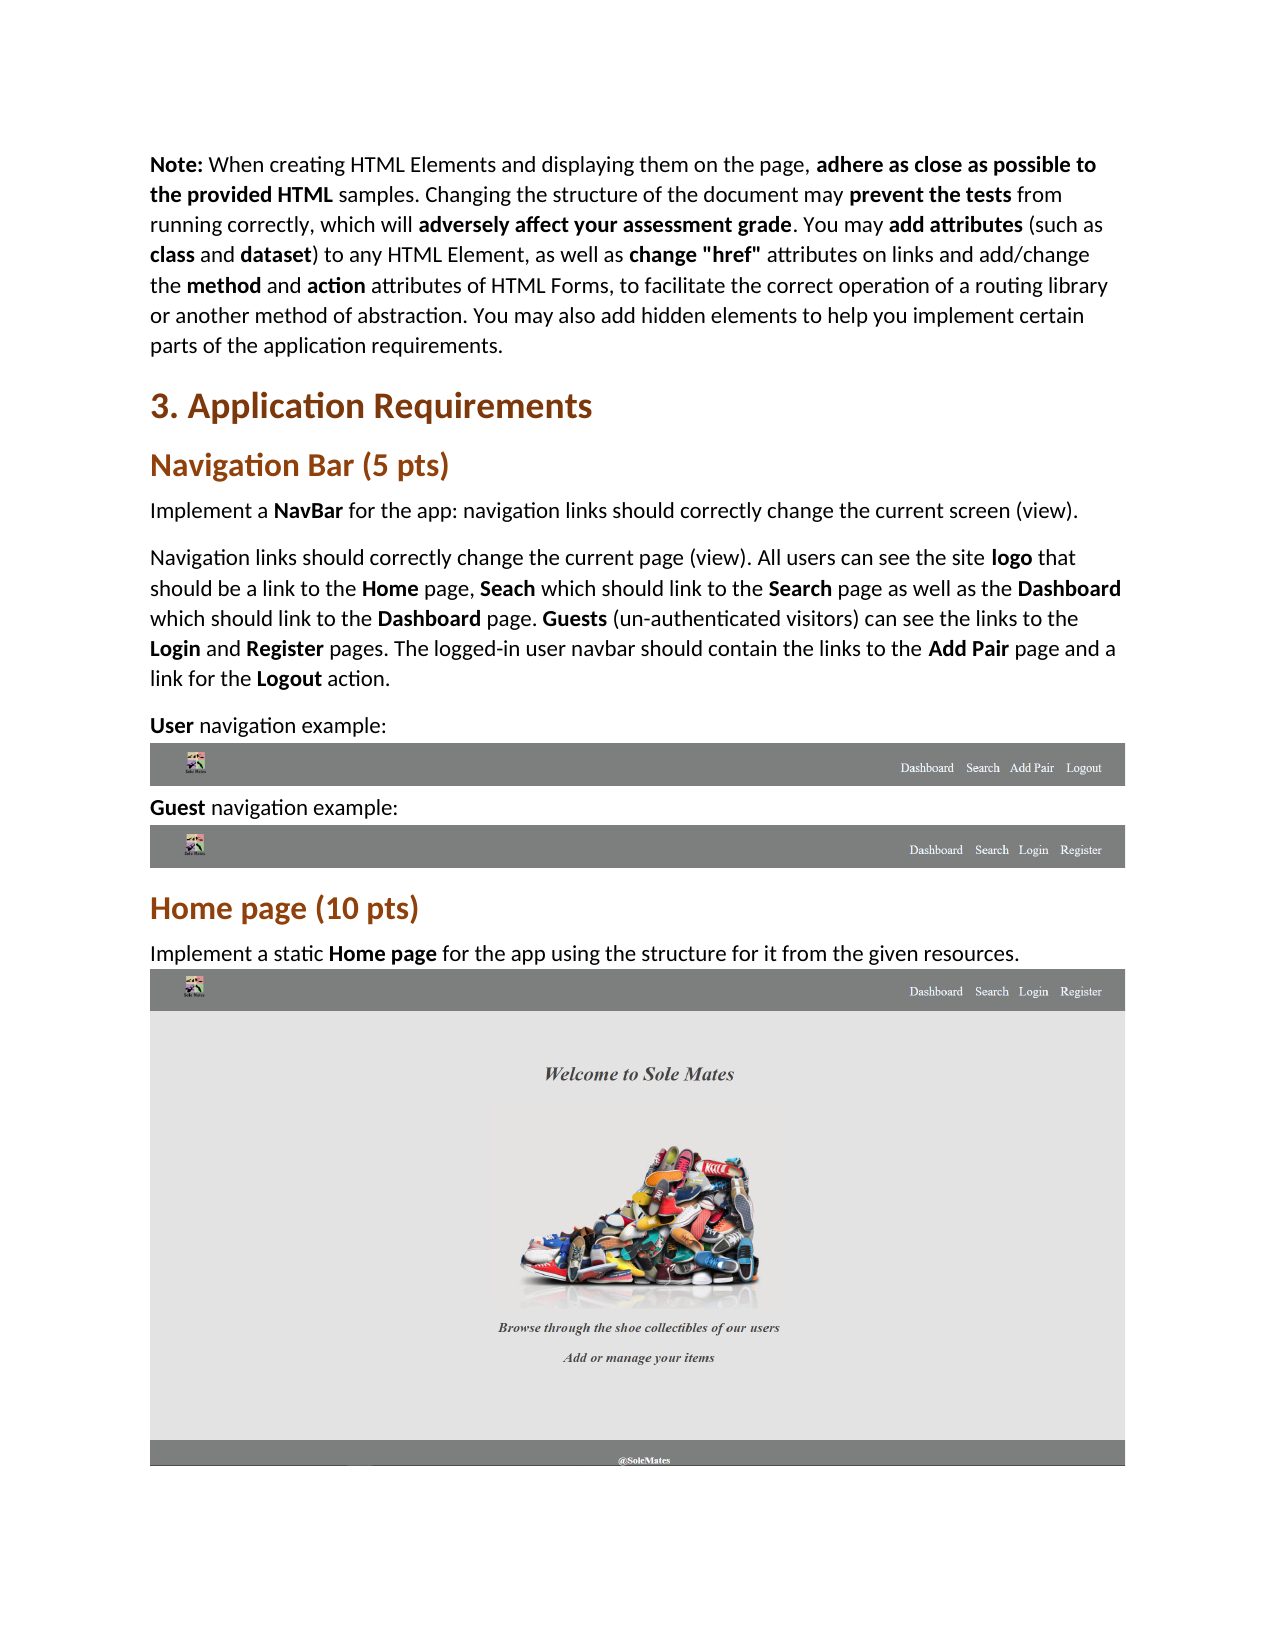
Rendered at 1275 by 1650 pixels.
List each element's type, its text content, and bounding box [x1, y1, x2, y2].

picture [150, 969, 1125, 1466]
picture [150, 743, 1125, 786]
subtitle Application Requirements [150, 382, 1125, 428]
subtitle Home page (10 pts) [150, 887, 1125, 927]
picture [150, 825, 1125, 868]
text Note: When creating HTML Elements and displaying them on the page, adhere as close as possible to the provided HTML samples. Changing the structure of the document may prevent the tests from running correctly, which will adversely affect your assessment grade. You may add attributes (such as class and dataset) to any HTML Element, as well as change "href" attributes on links and add/change the method and action attributes of HTML Forms, to facilitate the correct operation of a routing library or another method of abstraction. You may also add hidden elements to help you implement certain parts of the application requirements. [150, 150, 1125, 359]
text Implement a NavBar for the app: navigation links should correctly change the current screen (view). [150, 497, 1125, 524]
subtitle Navigation Bar (5 pts) [150, 444, 1125, 485]
text Navigation links should correctly change the current page (view). All users can see the site logo that should be a link to the Home page, Seach which should link to the Search page as well as the Dashboard which should link to the Dashboard page. Guests (un-authenticated visitors) can see the links to the Login and Register pages. The logged-in user navbar should contain the links to the Add Pair page and a link for the Logout action. [150, 543, 1125, 692]
text User navigation example: [150, 711, 1125, 739]
list Guest navigation example: [150, 793, 1125, 821]
text Implement a static Home page for the app using the structure for it from the given resources. [150, 939, 1125, 969]
